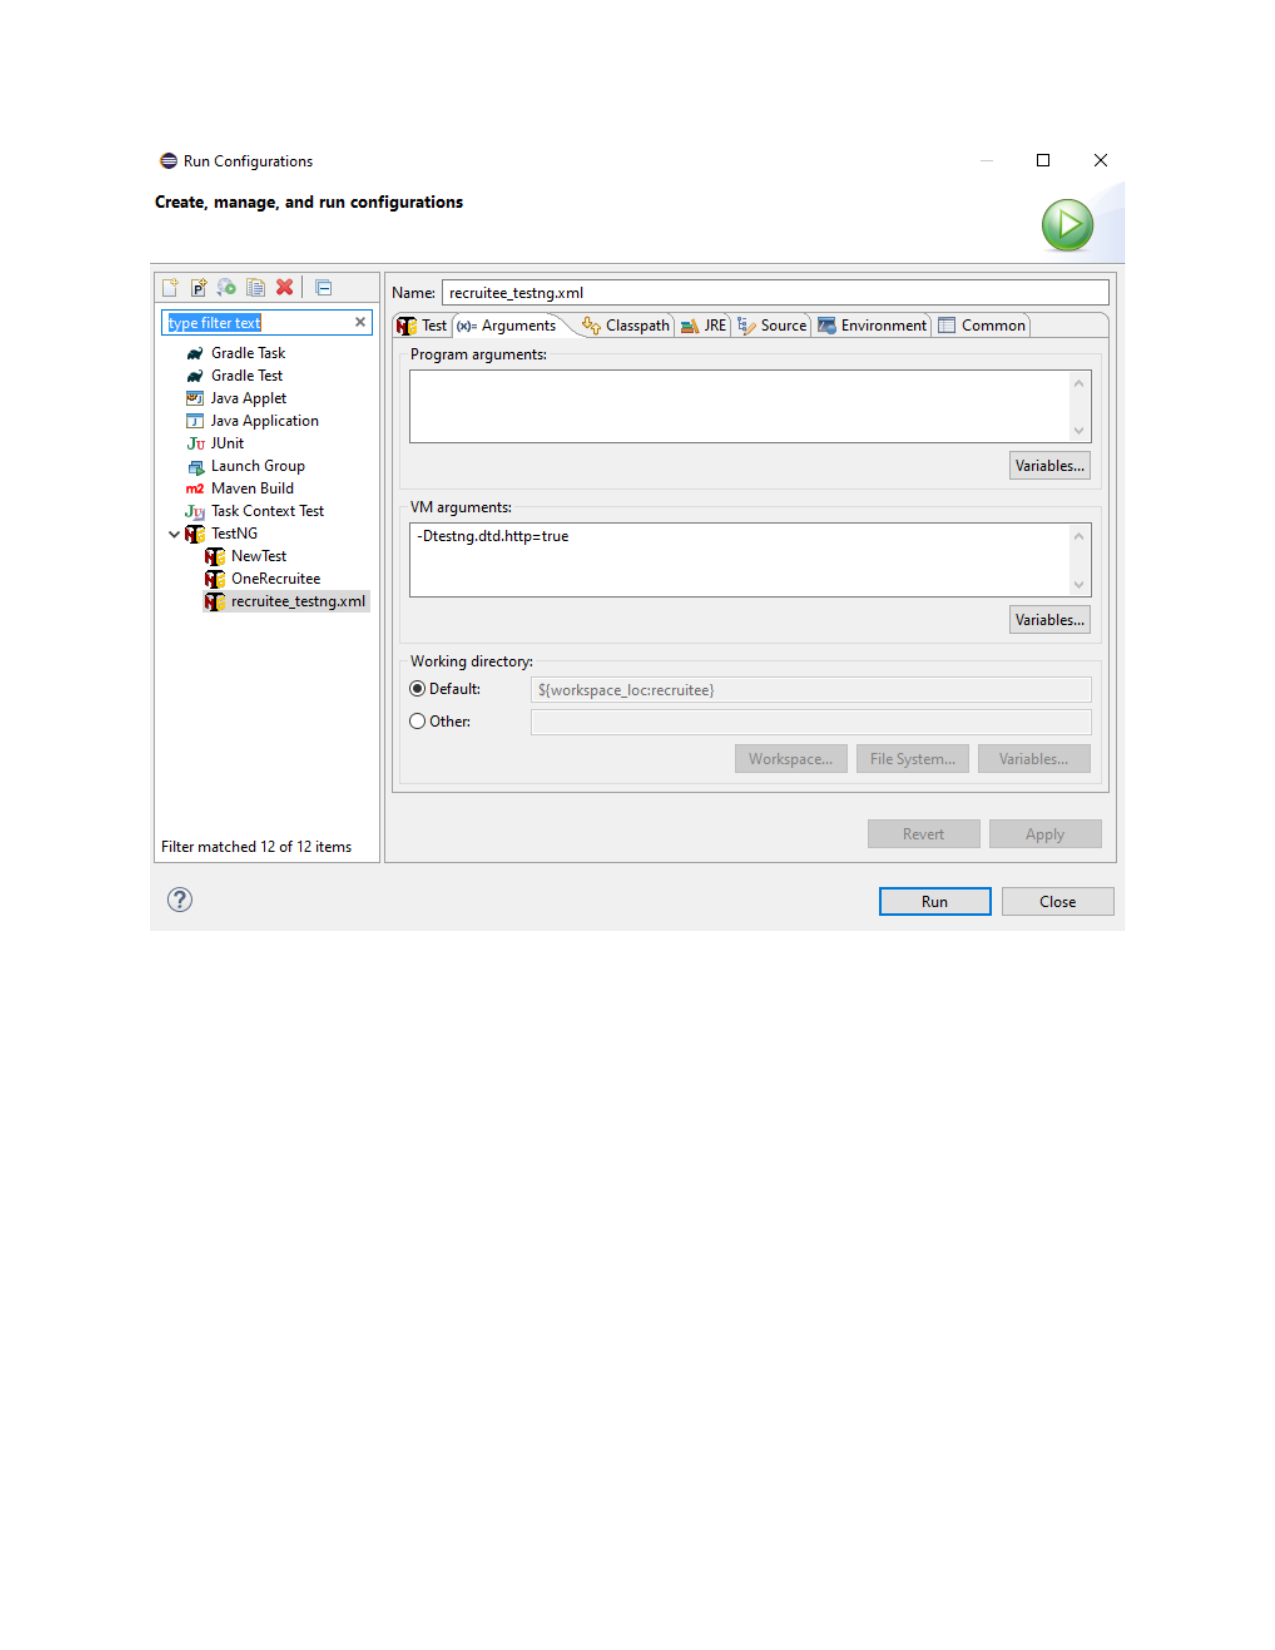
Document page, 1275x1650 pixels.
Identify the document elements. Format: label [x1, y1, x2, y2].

picture [150, 150, 1125, 931]
